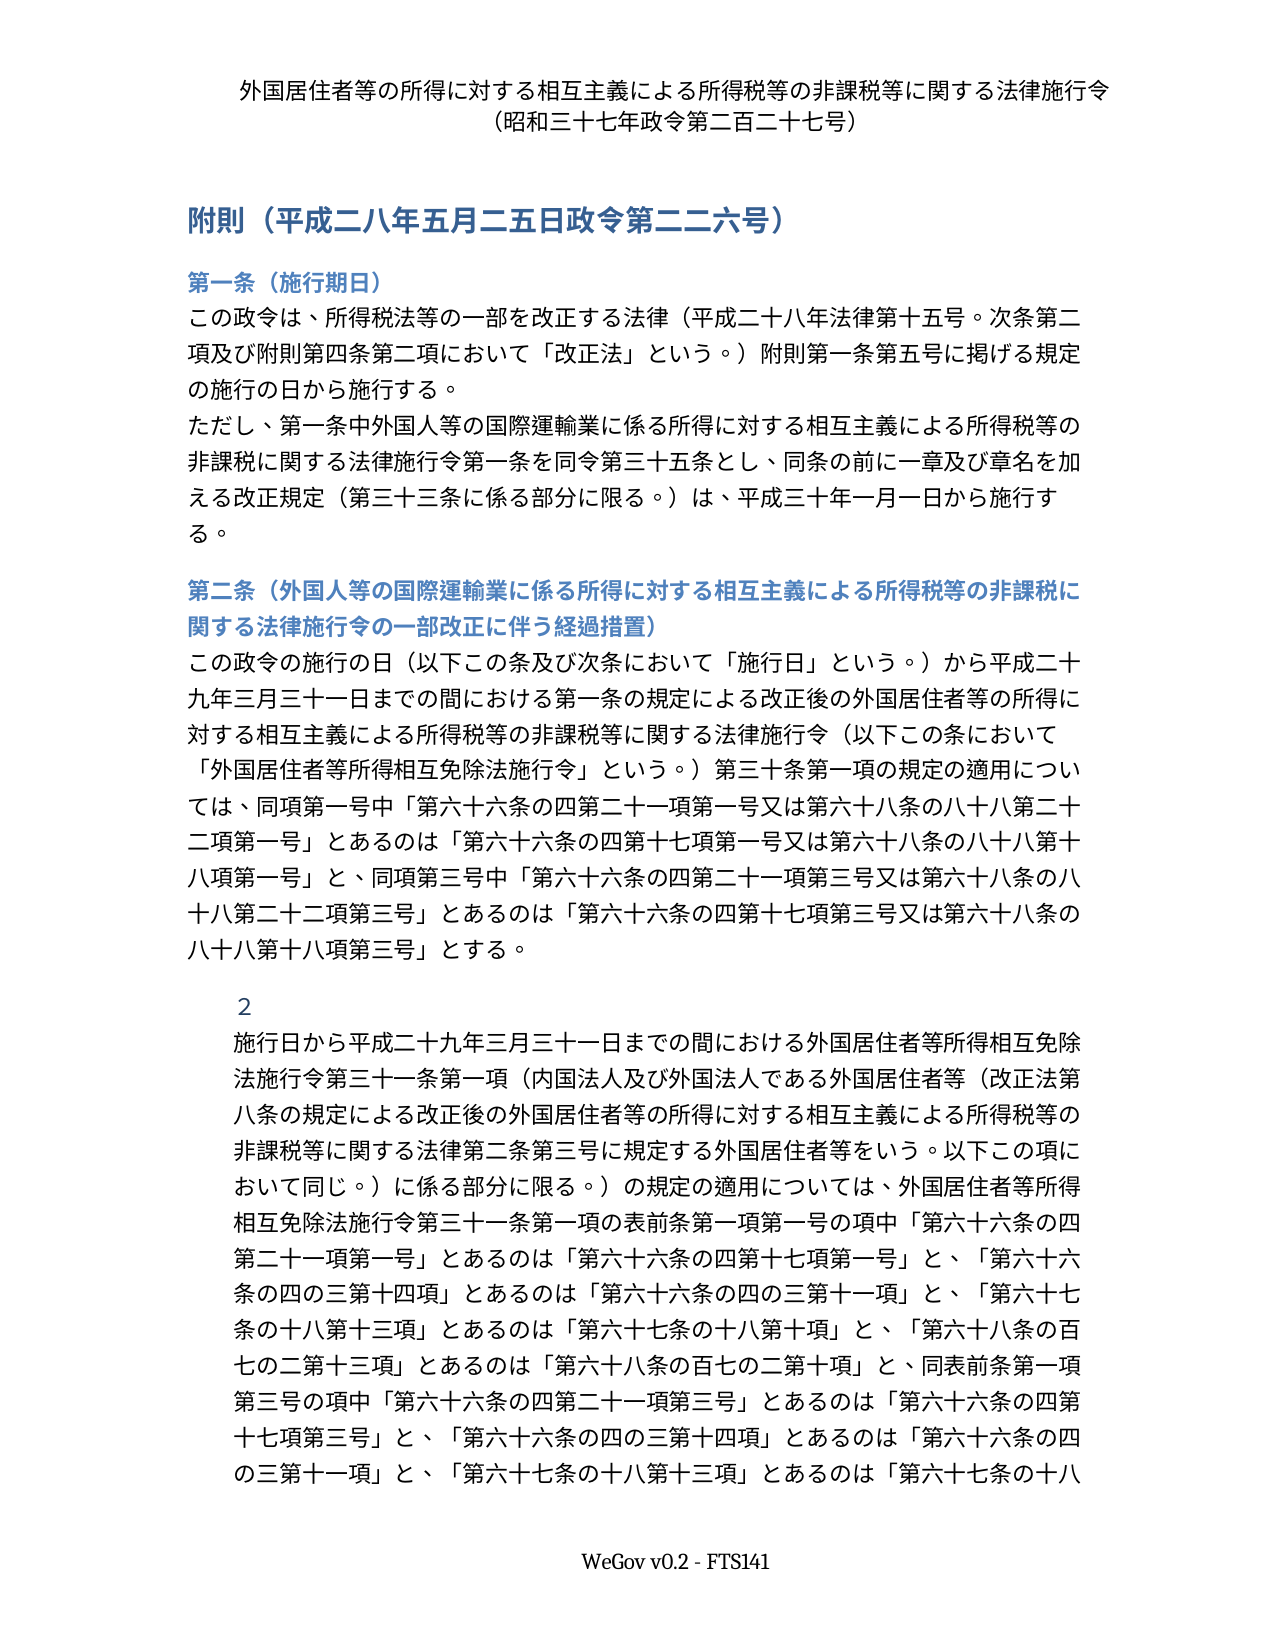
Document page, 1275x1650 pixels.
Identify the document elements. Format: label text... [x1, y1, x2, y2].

subtitle ２ [233, 991, 1087, 1022]
text この政令は、所得税法等の一部を改正する法律（平成二十八年法律第十五号。次条第二項及び附則第四条第二項において「改正法」という。）附則第一条第五号に掲げる規定の施行の日から施行する。 ただし、第一条中外国人等の国際運輸業に係る所得に対する相互主義による所得税等の非課税に関する法律施行令第一条を同令第三十五条とし、同条の前に一章及び章名を加える改正規定（第三十三条に係る部分に限る。）は、平成三十年一月一日から施行する。 [187, 302, 1087, 549]
subtitle 附則（平成二八年五月二五日政令第二二六号） [187, 200, 1087, 240]
subtitle 第二条（外国人等の国際運輸業に係る所得に対する相互主義による所得税等の非課税に関する法律施行令の一部改正に伴う経過措置） [187, 575, 1087, 642]
subtitle 第一条（施行期日） [187, 266, 1087, 298]
text この政令の施行の日（以下この条及び次条において「施行日」という。）から平成二十九年三月三十一日までの間における第一条の規定による改正後の外国居住者等の所得に対する相互主義による所得税等の非課税等に関する法律施行令（以下この条において「外国居住者等所得相互免除法施行令」という。）第三十条第一項の規定の適用については、同項第一号中「第六十六条の四第二十一項第一号又は第六十八条の八十八第二十二項第一号」とあるのは「第六十六条の四第十七項第一号又は第六十八条の八十八第十八項第一号」と、同項第三号中「第六十六条の四第二十一項第三号又は第六十八条の八十八第二十二項第三号」とあるのは「第六十六条の四第十七項第三号又は第六十八条の八十八第十八項第三号」とする。 [187, 647, 1087, 965]
